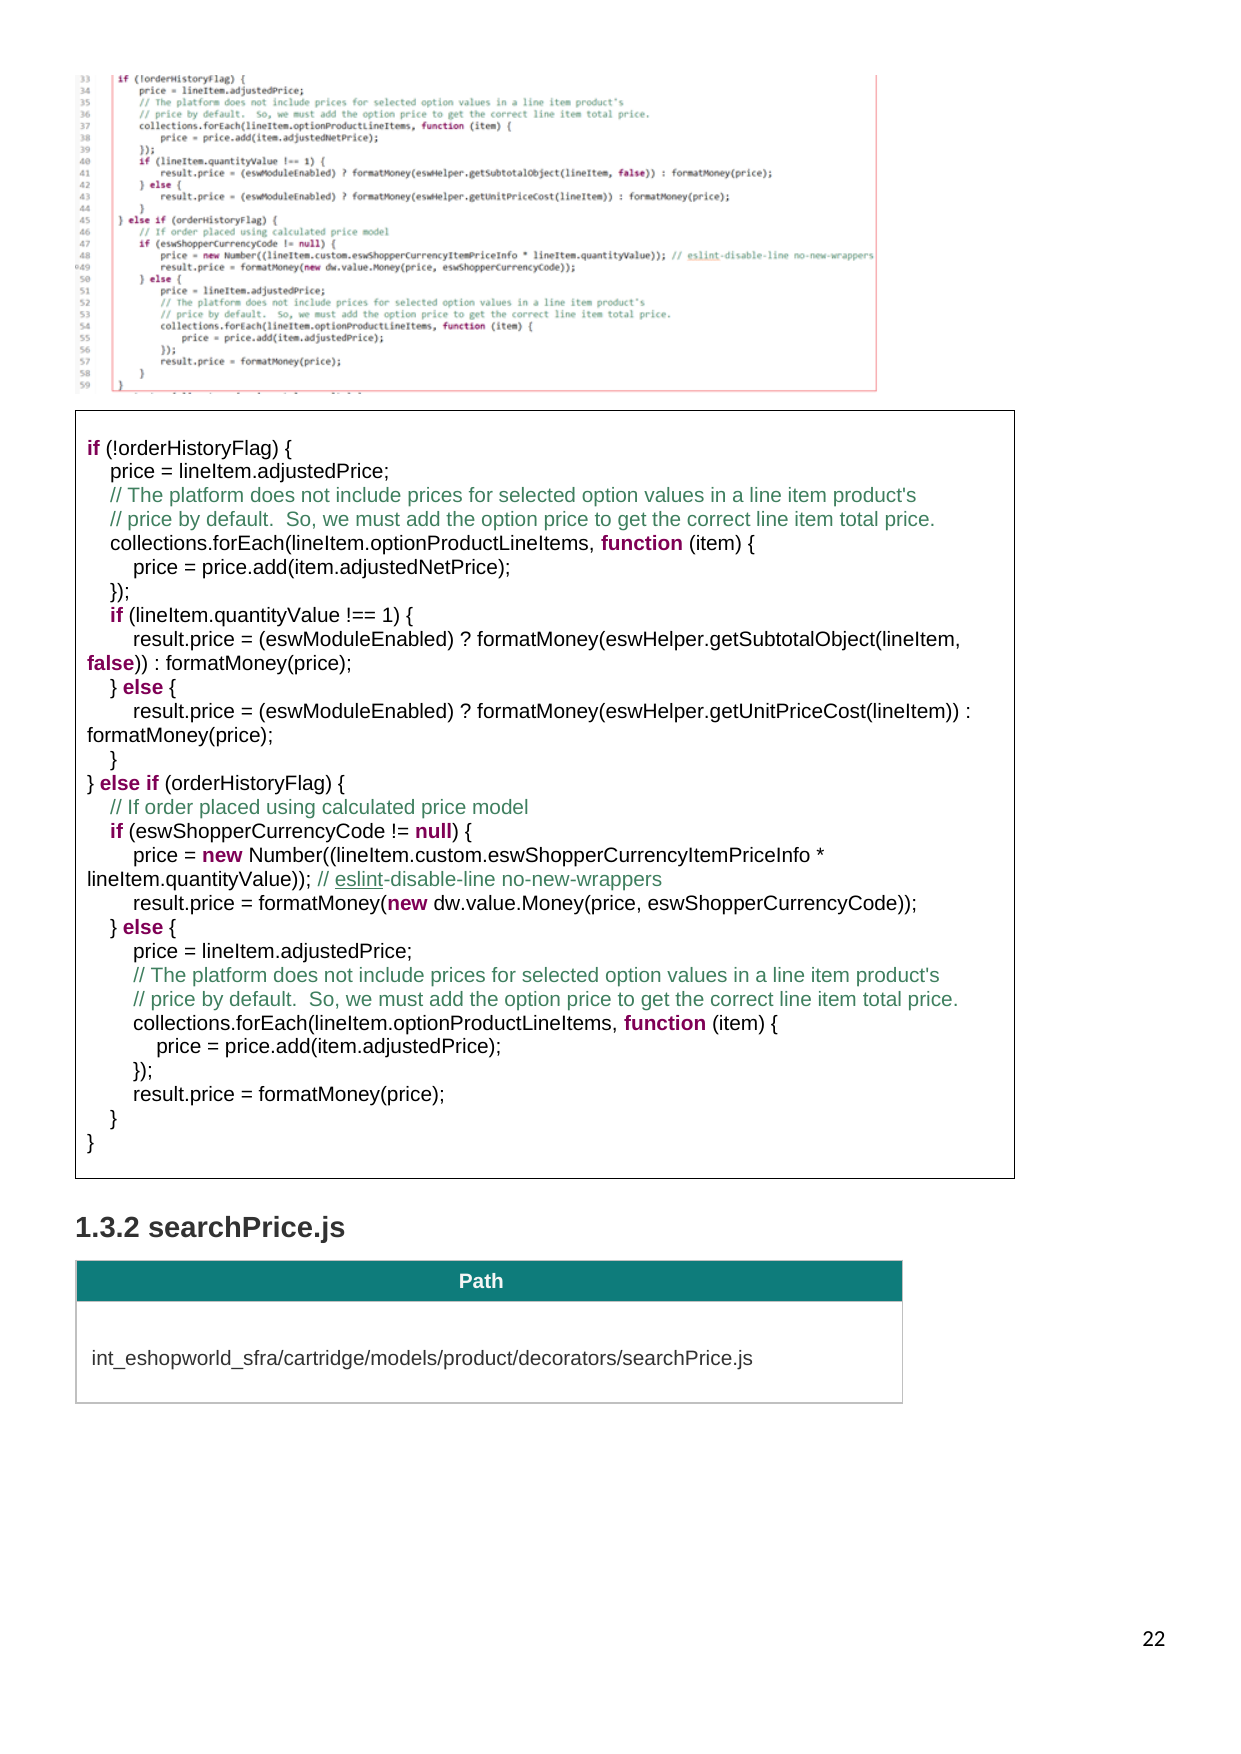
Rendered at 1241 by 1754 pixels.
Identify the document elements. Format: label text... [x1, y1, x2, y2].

table_header Path [77, 1261, 902, 1301]
table_cell int_eshopworld_sfra/cartridge/models/product/decorators/searchPrice.js [77, 1302, 902, 1402]
picture [75, 75, 882, 394]
text 1.3.2 searchPrice.js [75, 1210, 1165, 1244]
